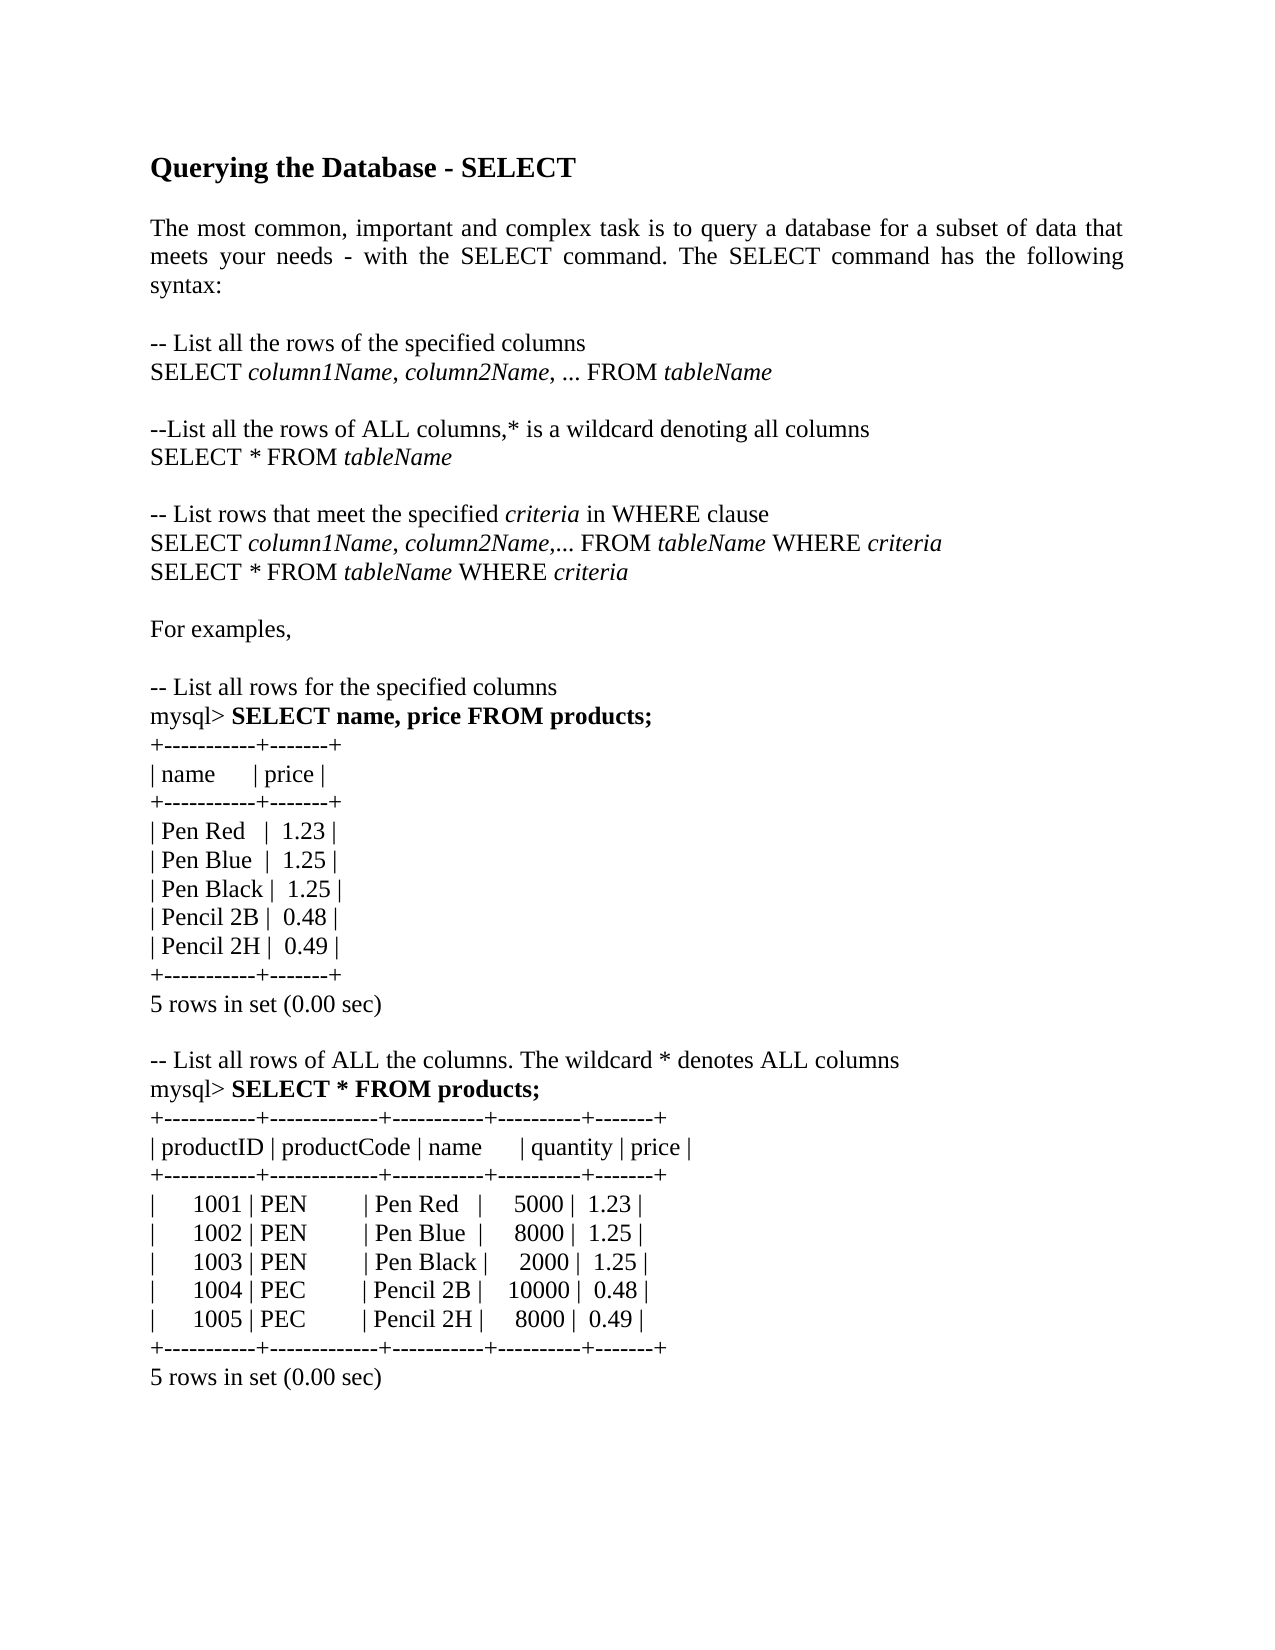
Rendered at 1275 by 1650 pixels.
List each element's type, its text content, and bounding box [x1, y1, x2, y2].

text +-----------+-------+ [150, 787, 1125, 816]
text | 1002 | PEN | Pen Blue | 8000 | 1.25 | [150, 1218, 1125, 1247]
text SELECT * FROM tableName [150, 442, 1125, 471]
text +-----------+-------------+-----------+----------+-------+ [150, 1333, 1125, 1362]
text SELECT column1Name, column2Name,... FROM tableName WHERE criteria [150, 528, 1125, 557]
text | productID | productCode | name | quantity | price | [150, 1132, 1125, 1161]
text | Pen Blue | 1.25 | [150, 845, 1125, 874]
text 5 rows in set (0.00 sec) [150, 1362, 1125, 1391]
text Querying the Database - SELECT [150, 150, 1125, 183]
text -- List all rows of ALL the columns. The wildcard * denotes ALL columns [150, 1046, 1125, 1074]
text mysql> SELECT name, price FROM products; [150, 701, 1125, 730]
text -- List all the rows of the specified columns [150, 328, 1125, 357]
text +-----------+-------+ [150, 730, 1125, 759]
text +-----------+-------------+-----------+----------+-------+ [150, 1161, 1125, 1189]
text | 1004 | PEC | Pencil 2B | 10000 | 0.48 | [150, 1276, 1125, 1304]
text -- List all rows for the specified columns [150, 672, 1125, 701]
text | name | price | [150, 759, 1125, 787]
text +-----------+-------+ [150, 960, 1125, 989]
text | 1003 | PEN | Pen Black | 2000 | 1.25 | [150, 1247, 1125, 1276]
text | 1001 | PEN | Pen Red | 5000 | 1.23 | [150, 1189, 1125, 1218]
text | 1005 | PEC | Pencil 2H | 8000 | 0.49 | [150, 1304, 1125, 1333]
text --List all the rows of ALL columns,* is a wildcard denoting all columns [150, 414, 1125, 442]
text | Pen Red | 1.23 | [150, 816, 1125, 845]
text SELECT * FROM tableName WHERE criteria [150, 557, 1125, 585]
text -- List rows that meet the specified criteria in WHERE clause [150, 499, 1125, 528]
text SELECT column1Name, column2Name, ... FROM tableName [150, 357, 1125, 386]
text The most common, important and complex task is to query a database for a subset of data that meets your needs - with the SELECT command. The SELECT command has the following syntax: [150, 213, 1125, 299]
text 5 rows in set (0.00 sec) [150, 989, 1125, 1017]
text For examples, [150, 614, 1125, 643]
text | Pencil 2H | 0.49 | [150, 931, 1125, 960]
text +-----------+-------------+-----------+----------+-------+ [150, 1103, 1125, 1132]
text | Pen Black | 1.25 | [150, 874, 1125, 902]
text mysql> SELECT * FROM products; [150, 1074, 1125, 1103]
text | Pencil 2B | 0.48 | [150, 902, 1125, 931]
